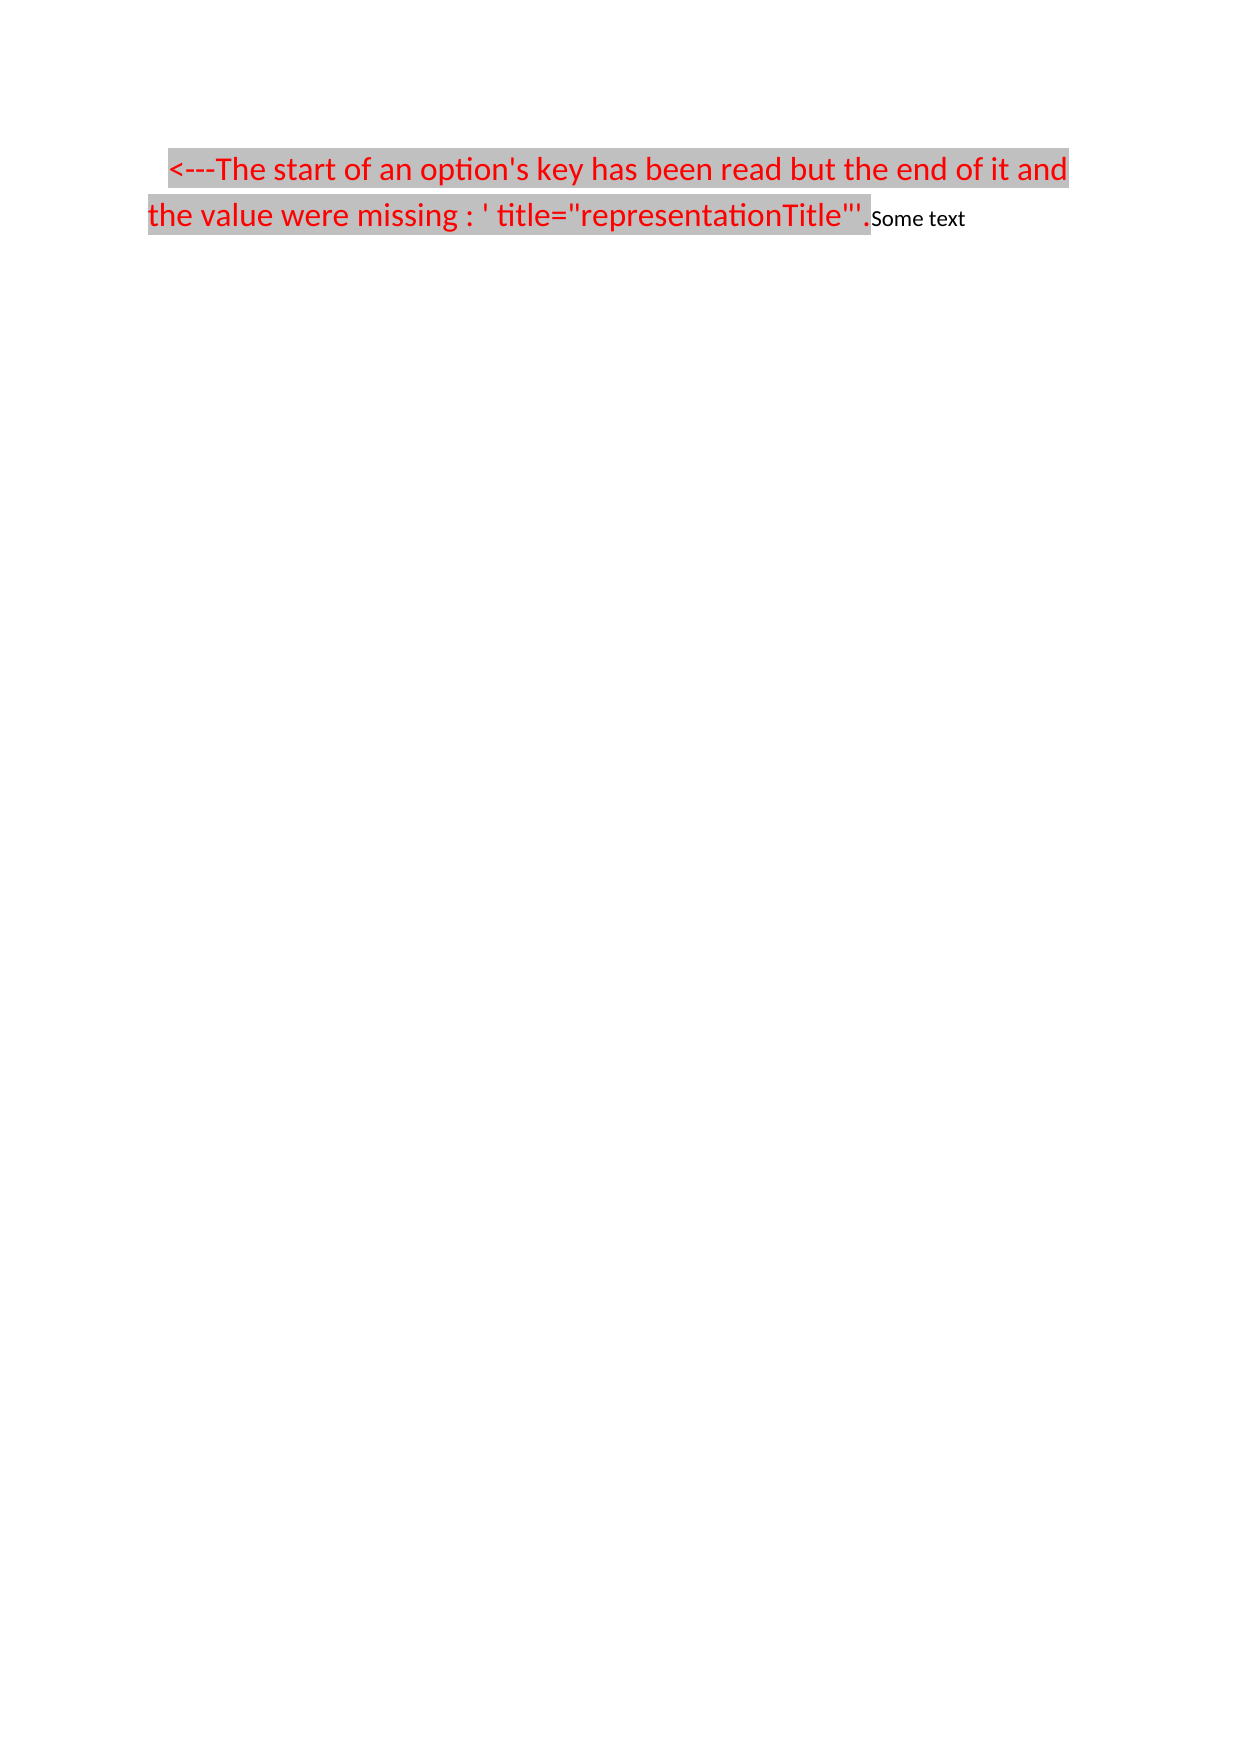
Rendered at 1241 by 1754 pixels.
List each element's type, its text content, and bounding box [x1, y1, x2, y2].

text <--- The image tag is referencing an unknown diagram provider : 'noExistingProvider' <---The start of an option's key has been read but the end of it and the value were missing : ' title="representationTitle"'.Some text [148, 148, 1093, 235]
